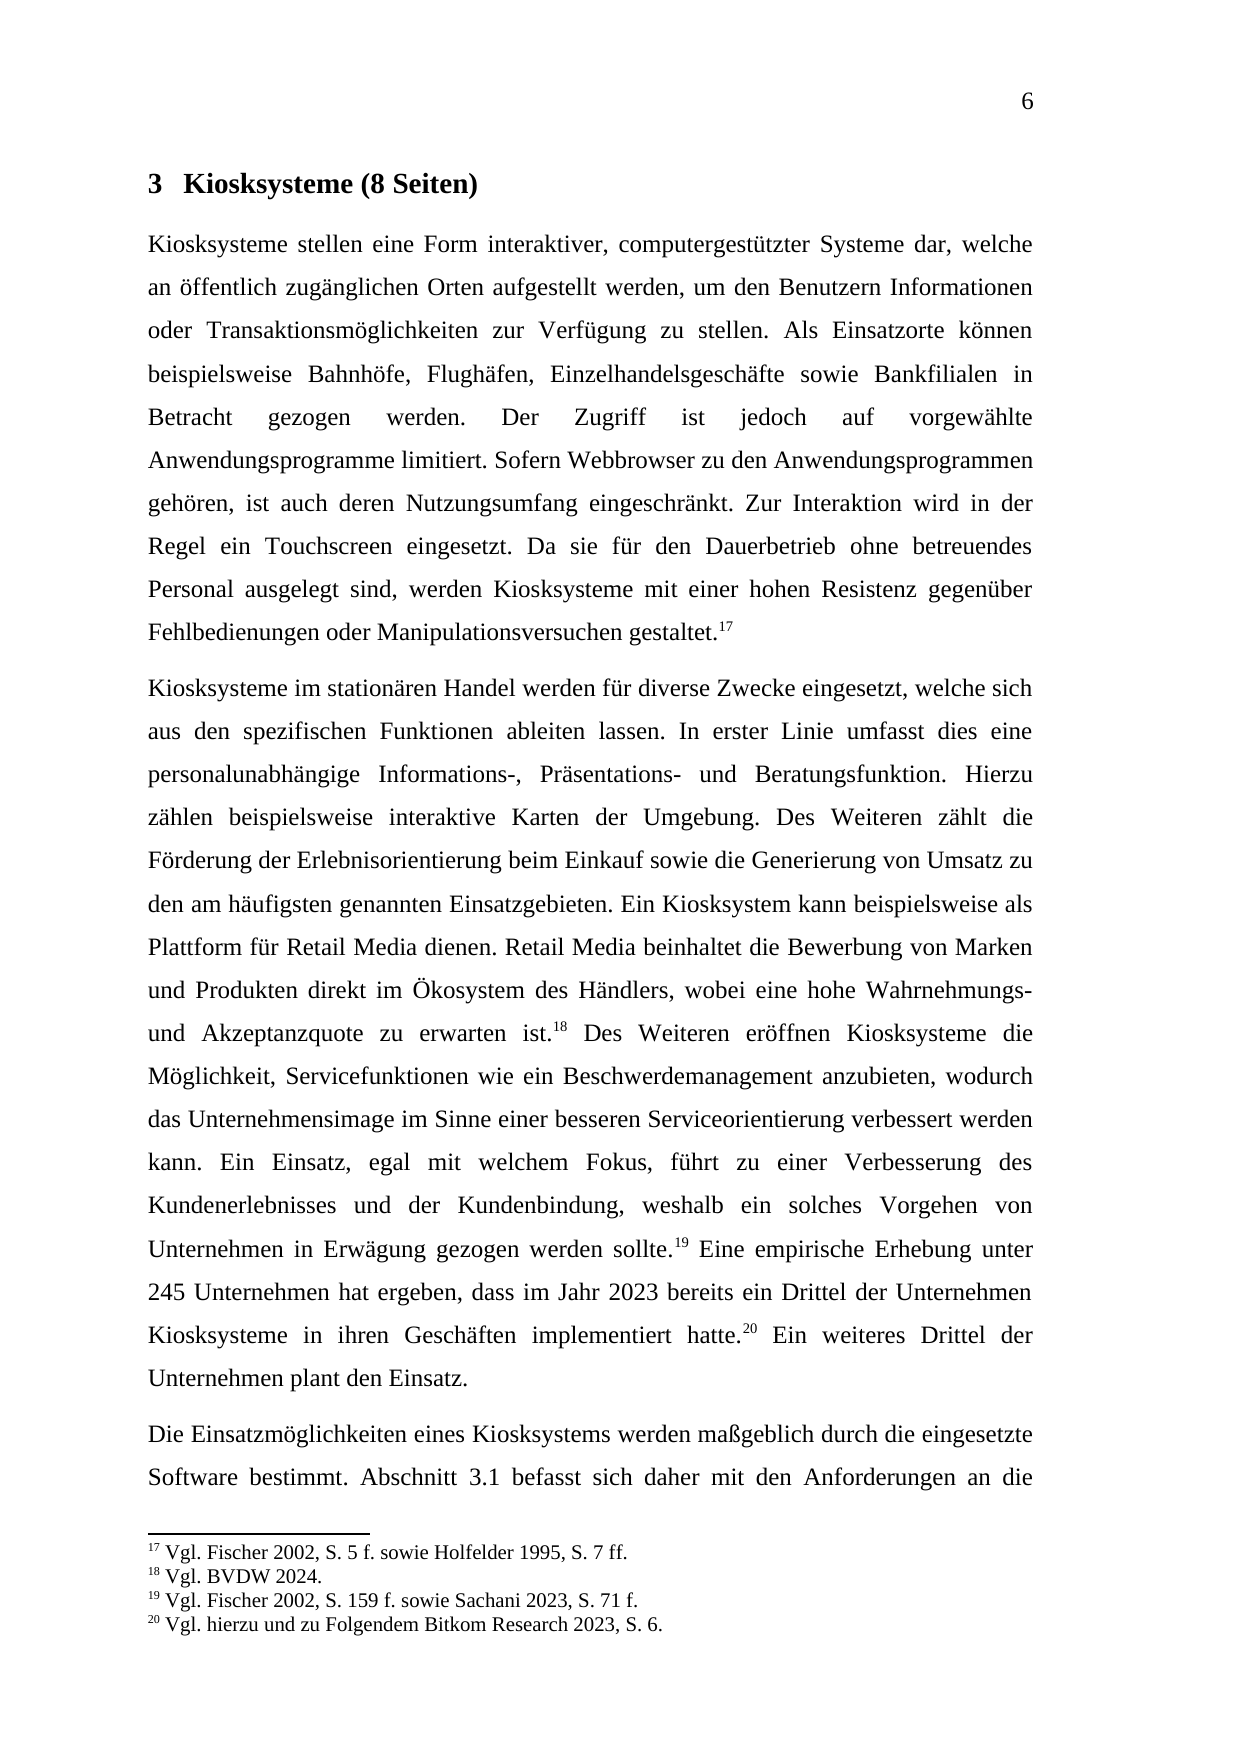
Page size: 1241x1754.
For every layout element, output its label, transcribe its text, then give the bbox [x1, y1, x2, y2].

text Kiosksysteme im stationären Handel werden für diverse Zwecke eingesetzt, welche sich aus den spezifischen Funktionen ableiten lassen. In erster Linie umfasst dies eine personalunabhängige Informations-, Präsentations- und Beratungsfunktion. Hierzu zählen beispielsweise interaktive Karten der Umgebung. Des Weiteren zählt die Förderung der Erlebnisorientierung beim Einkauf sowie die Generierung von Umsatz zu den am häufigsten genannten Einsatzgebieten. Ein Kiosksystem kann beispielsweise als Plattform für Retail Media dienen. Retail Media beinhaltet die Bewerbung von Marken und Produkten direkt im Ökosystem des Händlers, wobei eine hohe Wahrnehmungs- und Akzeptanzquote zu erwarten ist. Des Weiteren eröffnen Kiosksysteme die Möglichkeit, Servicefunktionen wie ein Beschwerdemanagement anzubieten, wodurch das Unternehmensimage im Sinne einer besseren Serviceorientierung verbessert werden kann. Ein Einsatz, egal mit welchem Fokus, führt zu einer Verbesserung des Kundenerlebnisses und der Kundenbindung, weshalb ein solches Vorgehen von Unternehmen in Erwägung gezogen werden sollte. Eine empirische Erhebung unter 245 Unternehmen hat ergeben, dass im Jahr 2023 bereits ein Drittel der Unternehmen Kiosksysteme in ihren Geschäften implementiert hatte. Ein weiteres Drittel der Unternehmen plant den Einsatz. [148, 673, 1033, 1392]
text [148, 1419, 1033, 1491]
subtitle Kiosksysteme (8 Seiten) [148, 166, 1033, 200]
text Kiosksysteme stellen eine Form interaktiver, computergestützter Systeme dar, welche an öffentlich zugänglichen Orten aufgestellt werden, um den Benutzern Informationen oder Transaktionsmöglichkeiten zur Verfügung zu stellen. Als Einsatzorte können beispielsweise Bahnhöfe, Flughäfen, Einzelhandelsgeschäfte sowie Bankfilialen in Betracht gezogen werden. Der Zugriff ist jedoch auf vorgewählte Anwendungsprogramme limitiert. Sofern Webbrowser zu den Anwendungsprogrammen gehören, ist auch deren Nutzungsumfang eingeschränkt. Zur Interaktion wird in der Regel ein Touchscreen eingesetzt. Da sie für den Dauerbetrieb ohne betreuendes Personal ausgelegt sind, werden Kiosksysteme mit einer hohen Resistenz gegenüber Fehlbedienungen oder Manipulationsversuchen gestaltet. [148, 229, 1033, 646]
